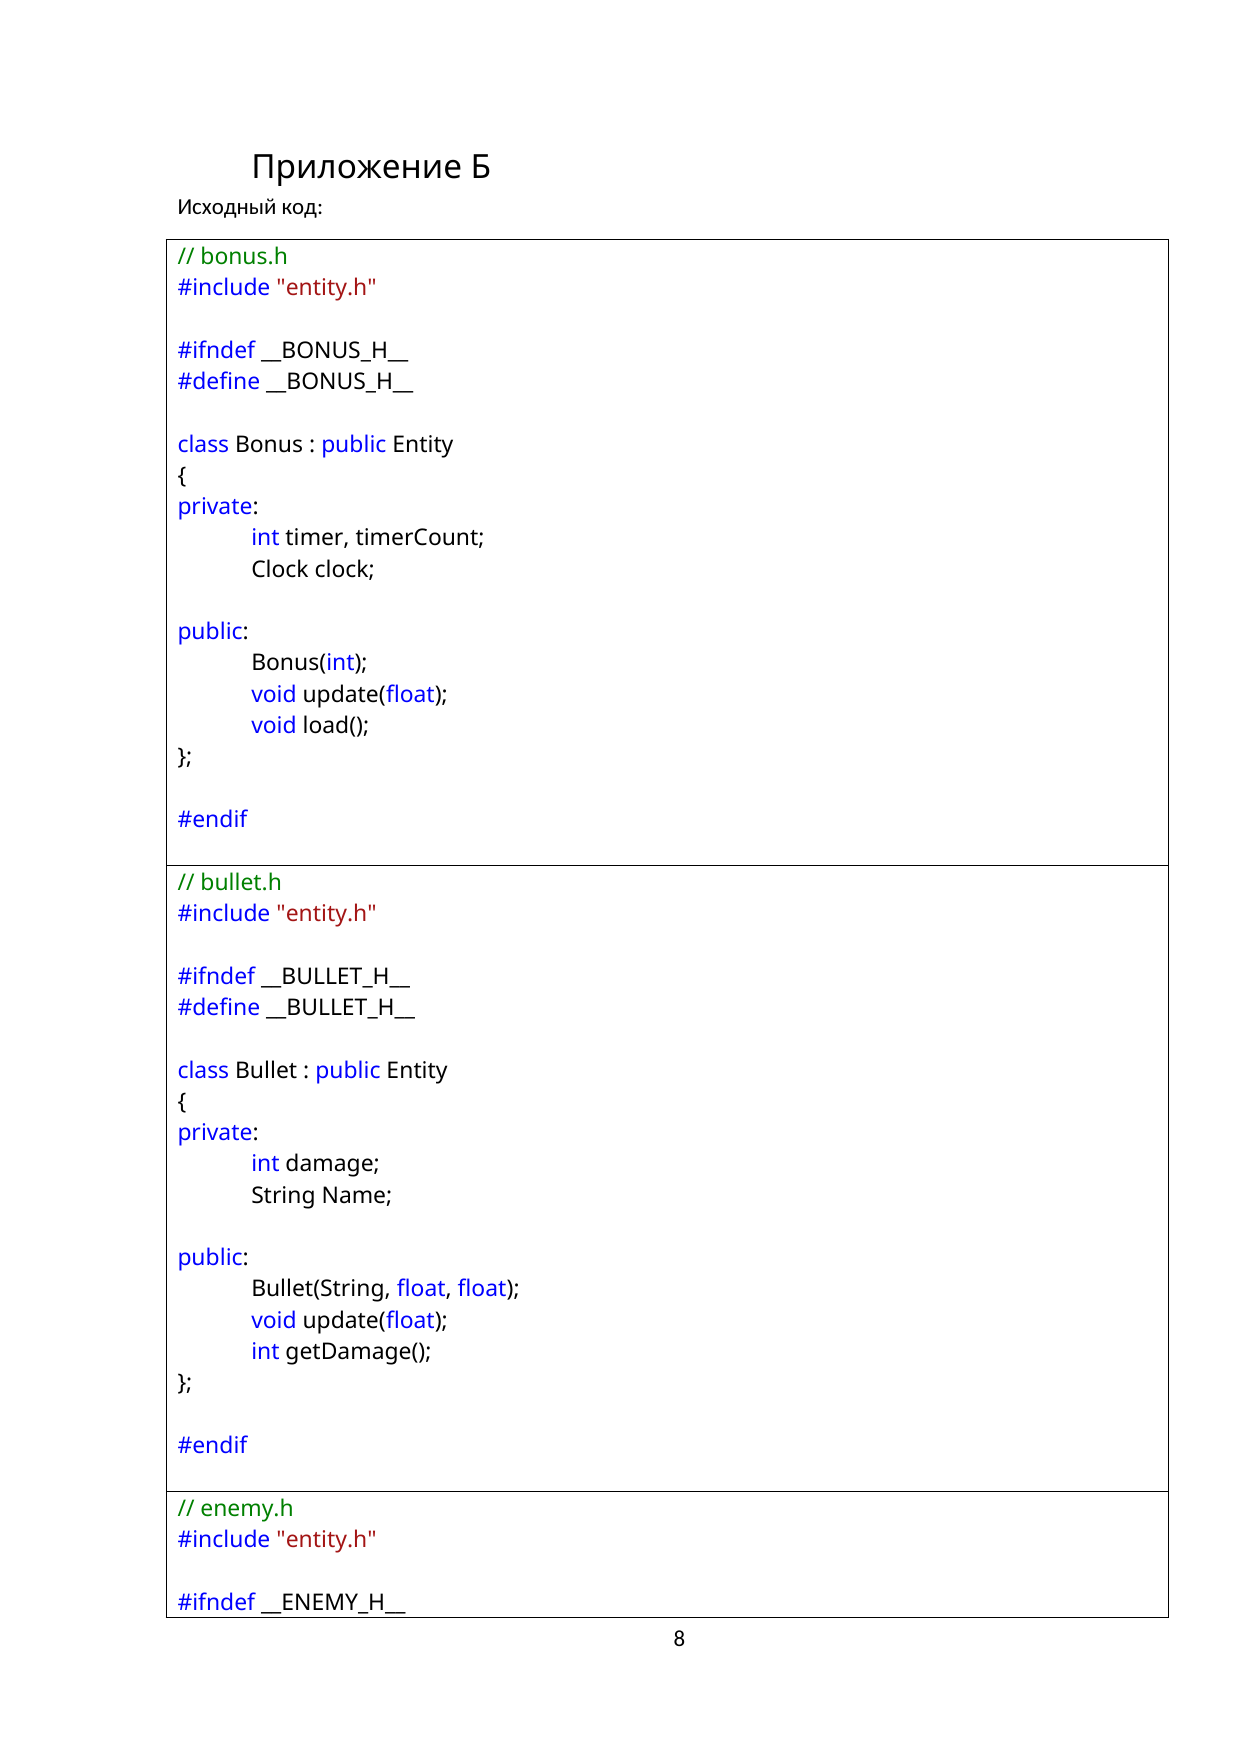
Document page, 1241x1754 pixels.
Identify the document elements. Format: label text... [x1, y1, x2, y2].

text Приложение Б [177, 143, 1181, 188]
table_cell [167, 1492, 1168, 1617]
table_cell // bullet.h #include "entity.h" #ifndef __BULLET_H__ #define __BULLET_H__ class Bullet : public Entity { private: int damage; String Name; public: Bullet(String, float, float); void update(float); int getDamage(); }; #endif [167, 866, 1168, 1491]
text Исходный код: [177, 192, 1181, 220]
table_header // bonus.h #include "entity.h" #ifndef __BONUS_H__ #define __BONUS_H__ class Bonus : public Entity { private: int timer, timerCount; Clock clock; public: Bonus(int); void update(float); void load(); }; #endif [167, 240, 1168, 865]
